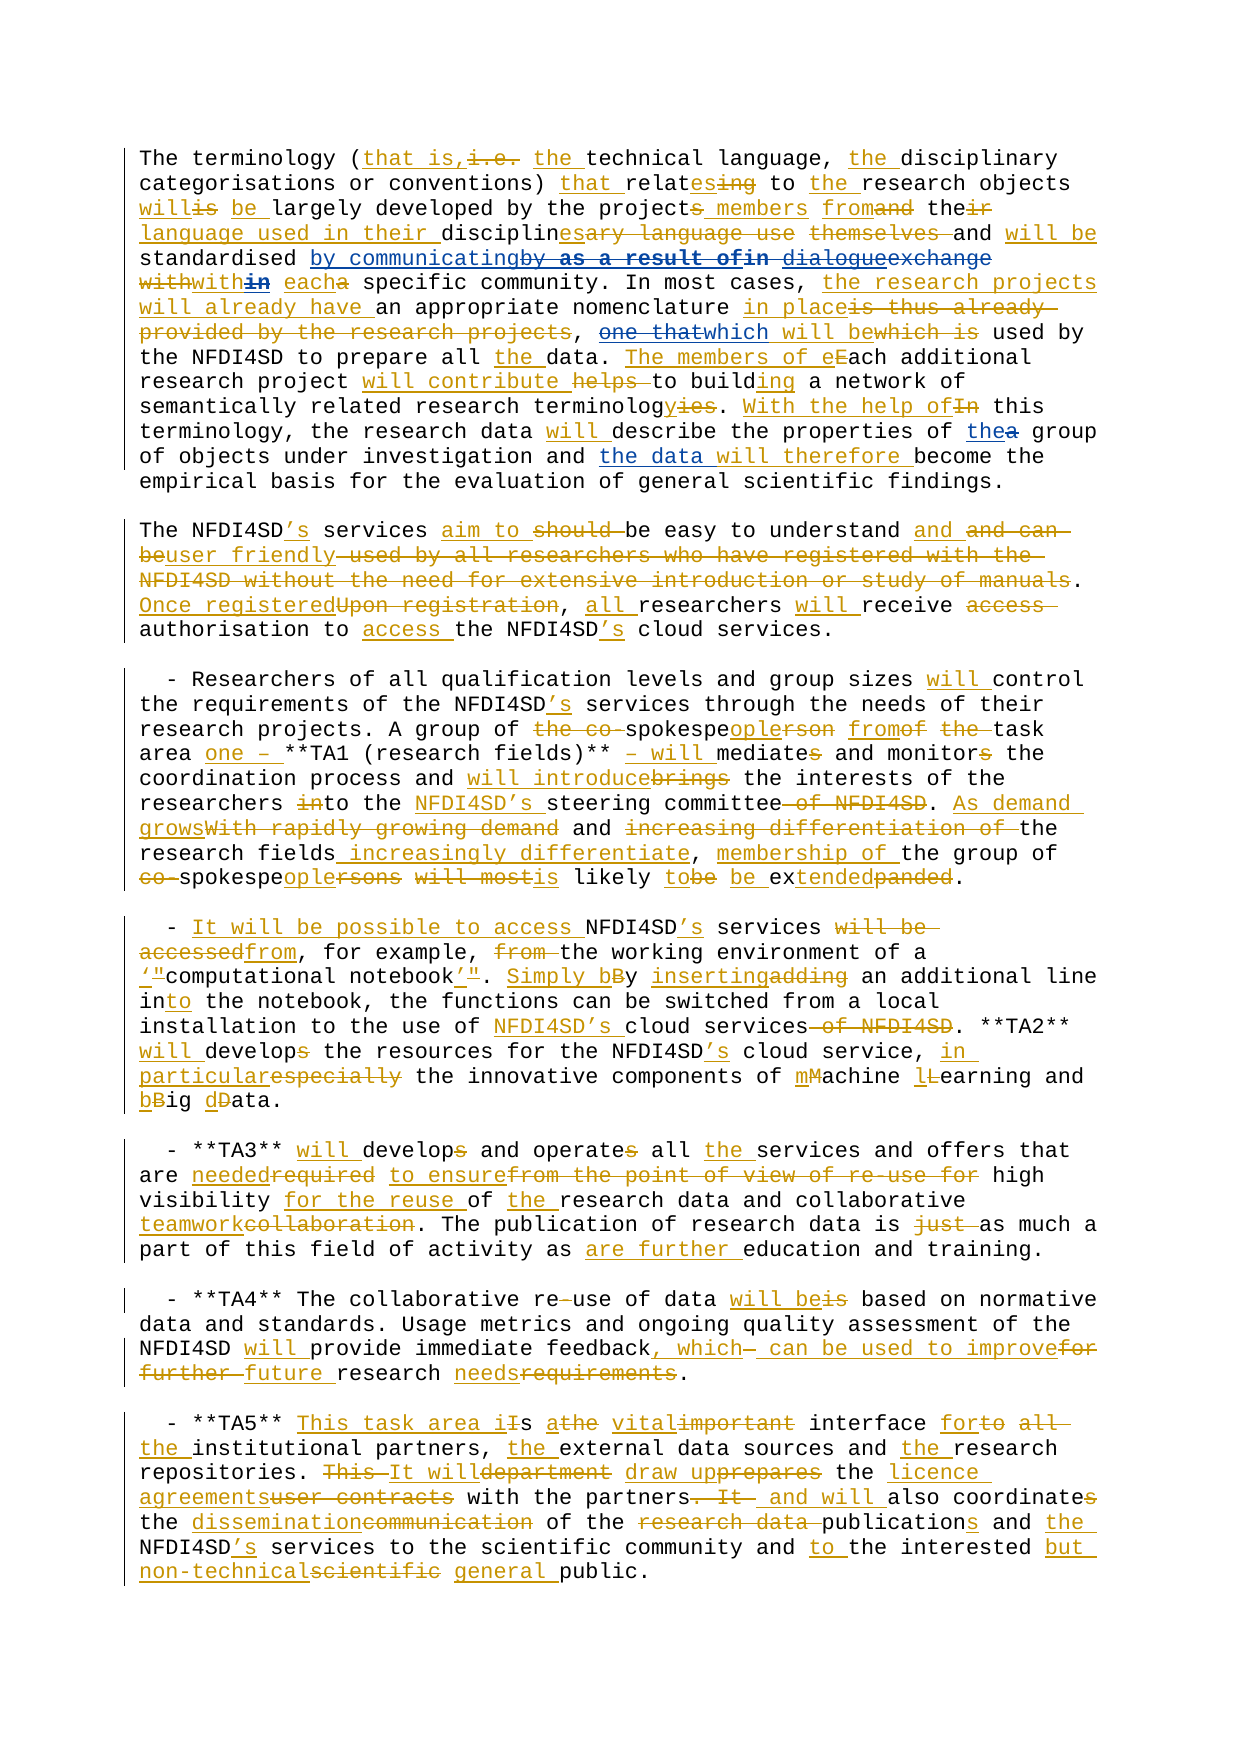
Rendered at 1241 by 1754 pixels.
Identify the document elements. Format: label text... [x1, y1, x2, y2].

text - **TA3** develop and operate all services and offers that are high visibility of research data and collaborative . The publication of research data is as much a part of this field of activity as education and training. [139, 1139, 1101, 1263]
text The terminology ( technical language, disciplinary categorisations or conventions) relat to research objects largely developed by the project the disciplin and standardised specific community. In most cases, an appropriate nomenclature , used by the NFDI4SD to prepare all data. ach additional research project to build a network of semantically related research terminolog. this terminology, the research data describe the properties of group of objects under investigation and become the empirical basis for the evaluation of general scientific findings. [139, 148, 1101, 495]
text - Researchers of all qualification levels and group sizes control the requirements of the NFDI4SD services through the needs of their research projects. A group of spokespe task area **TA1 (research fields)** mediate and monitor the coordination process and the interests of the researchers to the steering committee. and the research fields, the group of spokespe likely ex. [139, 668, 1101, 891]
text - NFDI4SD services , for example, the working environment of a computational notebook. y an additional line in the notebook, the functions can be switched from a local installation to the use of cloud services. **TA2** develop the resources for the NFDI4SD cloud service, the innovative components of achine earning and ig ata. [139, 916, 1101, 1114]
text - **TA5** s interface institutional partners, external data sources and research repositories. the with the partnersalso coordinate the of the publication and NFDI4SD services to the scientific community and the interested public. [139, 1412, 1101, 1586]
text The NFDI4SD services be easy to understand . , researchers receive authorisation to the NFDI4SD cloud services. [139, 519, 1101, 643]
text - **TA4** The collaborative reuse of data based on normative data and standards. Usage metrics and ongoing quality assessment of the NFDI4SD provide immediate feedback research . [139, 1288, 1101, 1387]
